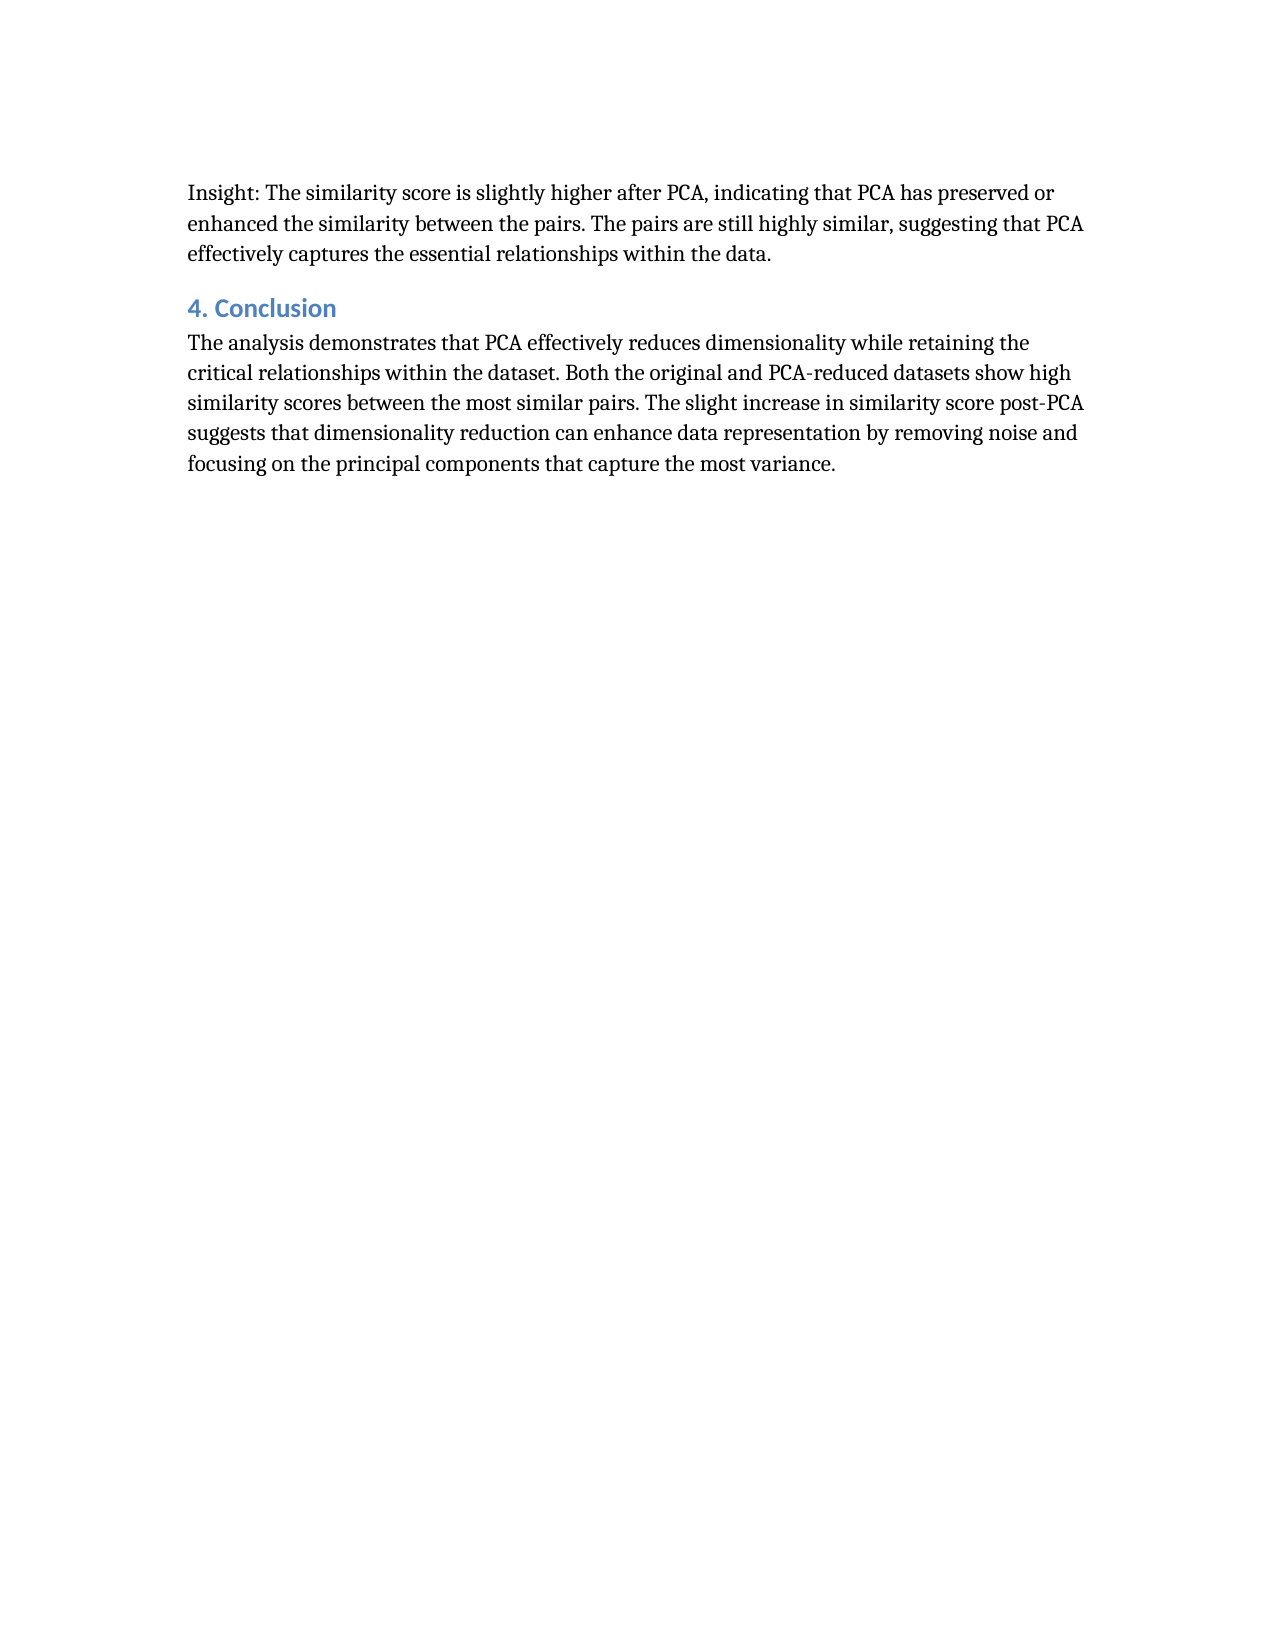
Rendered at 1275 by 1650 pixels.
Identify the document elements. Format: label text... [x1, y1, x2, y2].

text Insight: The similarity score is slightly higher after PCA, indicating that PCA has preserved or enhanced the similarity between the pairs. The pairs are still highly similar, suggesting that PCA effectively captures the essential relationships within the data. [187, 150, 1087, 267]
subtitle 4. Conclusion [187, 292, 1087, 325]
text The analysis demonstrates that PCA effectively reduces dimensionality while retaining the critical relationships within the dataset. Both the original and PCA-reduced datasets show high similarity scores between the most similar pairs. The slight increase in similarity score post-PCA suggests that dimensionality reduction can enhance data representation by removing noise and focusing on the principal components that capture the most variance. [187, 329, 1087, 477]
